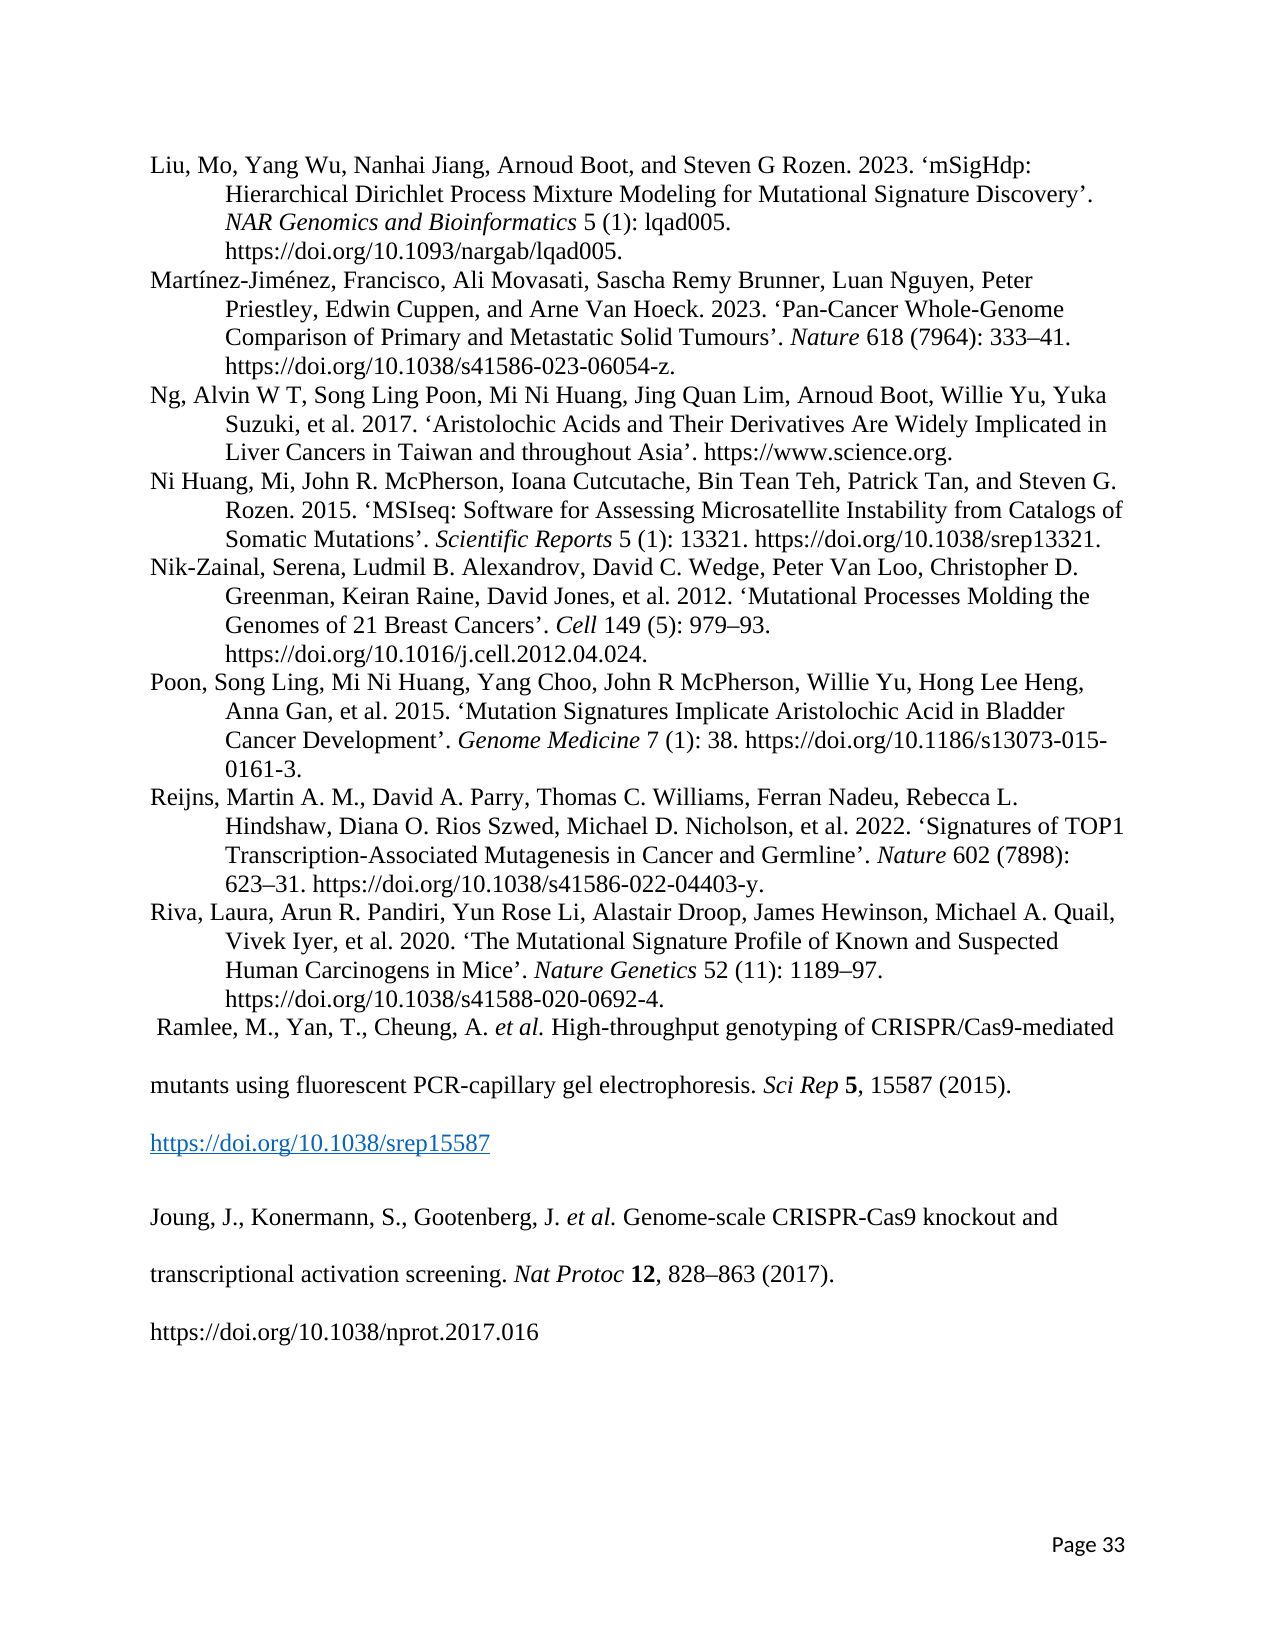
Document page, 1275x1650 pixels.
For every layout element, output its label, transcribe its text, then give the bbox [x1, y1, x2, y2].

text Ng, Alvin W T, Song Ling Poon, Mi Ni Huang, Jing Quan Lim, Arnoud Boot, Willie Yu, Yuka Suzuki, et al. 2017. ‘Aristolochic Acids and Their Derivatives Are Widely Implicated in Liver Cancers in Taiwan and throughout Asia’. https://www.science.org. [150, 380, 1125, 466]
text Ramlee, M., Yan, T., Cheung, A. et al. High-throughput genotyping of CRISPR/Cas9-mediated mutants using fluorescent PCR-capillary gel electrophoresis. Sci Rep 5, 15587 (2015). https://doi.org/10.1038/srep15587 [150, 1012, 1125, 1157]
text Joung, J., Konermann, S., Gootenberg, J. et al. Genome-scale CRISPR-Cas9 knockout and transcriptional activation screening. Nat Protoc 12, 828–863 (2017). https://doi.org/10.1038/nprot.2017.016 [150, 1202, 1125, 1346]
text Liu, Mo, Yang Wu, Nanhai Jiang, Arnoud Boot, and Steven G Rozen. 2023. ‘mSigHdp: Hierarchical Dirichlet Process Mixture Modeling for Mutational Signature Discovery’. NAR Genomics and Bioinformatics 5 (1): lqad005. https://doi.org/10.1093/nargab/lqad005. [150, 150, 1125, 265]
text Poon, Song Ling, Mi Ni Huang, Yang Choo, John R McPherson, Willie Yu, Hong Lee Heng, Anna Gan, et al. 2015. ‘Mutation Signatures Implicate Aristolochic Acid in Bladder Cancer Development’. Genome Medicine 7 (1): 38. https://doi.org/10.1186/s13073-015-0161-3. [150, 667, 1125, 782]
text Martínez-Jiménez, Francisco, Ali Movasati, Sascha Remy Brunner, Luan Nguyen, Peter Priestley, Edwin Cuppen, and Arne Van Hoeck. 2023. ‘Pan-Cancer Whole-Genome Comparison of Primary and Metastatic Solid Tumours’. Nature 618 (7964): 333–41. https://doi.org/10.1038/s41586-023-06054-z. [150, 265, 1125, 380]
text Reijns, Martin A. M., David A. Parry, Thomas C. Williams, Ferran Nadeu, Rebecca L. Hindshaw, Diana O. Rios Szwed, Michael D. Nicholson, et al. 2022. ‘Signatures of TOP1 Transcription-Associated Mutagenesis in Cancer and Germline’. Nature 602 (7898): 623–31. https://doi.org/10.1038/s41586-022-04403-y. [150, 782, 1125, 897]
text Riva, Laura, Arun R. Pandiri, Yun Rose Li, Alastair Droop, James Hewinson, Michael A. Quail, Vivek Iyer, et al. 2020. ‘The Mutational Signature Profile of Known and Suspected Human Carcinogens in Mice’. Nature Genetics 52 (11): 1189–97. https://doi.org/10.1038/s41588-020-0692-4. [150, 897, 1125, 1012]
text Ni Huang, Mi, John R. McPherson, Ioana Cutcutache, Bin Tean Teh, Patrick Tan, and Steven G. Rozen. 2015. ‘MSIseq: Software for Assessing Microsatellite Instability from Catalogs of Somatic Mutations’. Scientific Reports 5 (1): 13321. https://doi.org/10.1038/srep13321. [150, 466, 1125, 552]
text Nik-Zainal, Serena, Ludmil B. Alexandrov, David C. Wedge, Peter Van Loo, Christopher D. Greenman, Keiran Raine, David Jones, et al. 2012. ‘Mutational Processes Molding the Genomes of 21 Breast Cancers’. Cell 149 (5): 979–93. https://doi.org/10.1016/j.cell.2012.04.024. [150, 552, 1125, 667]
